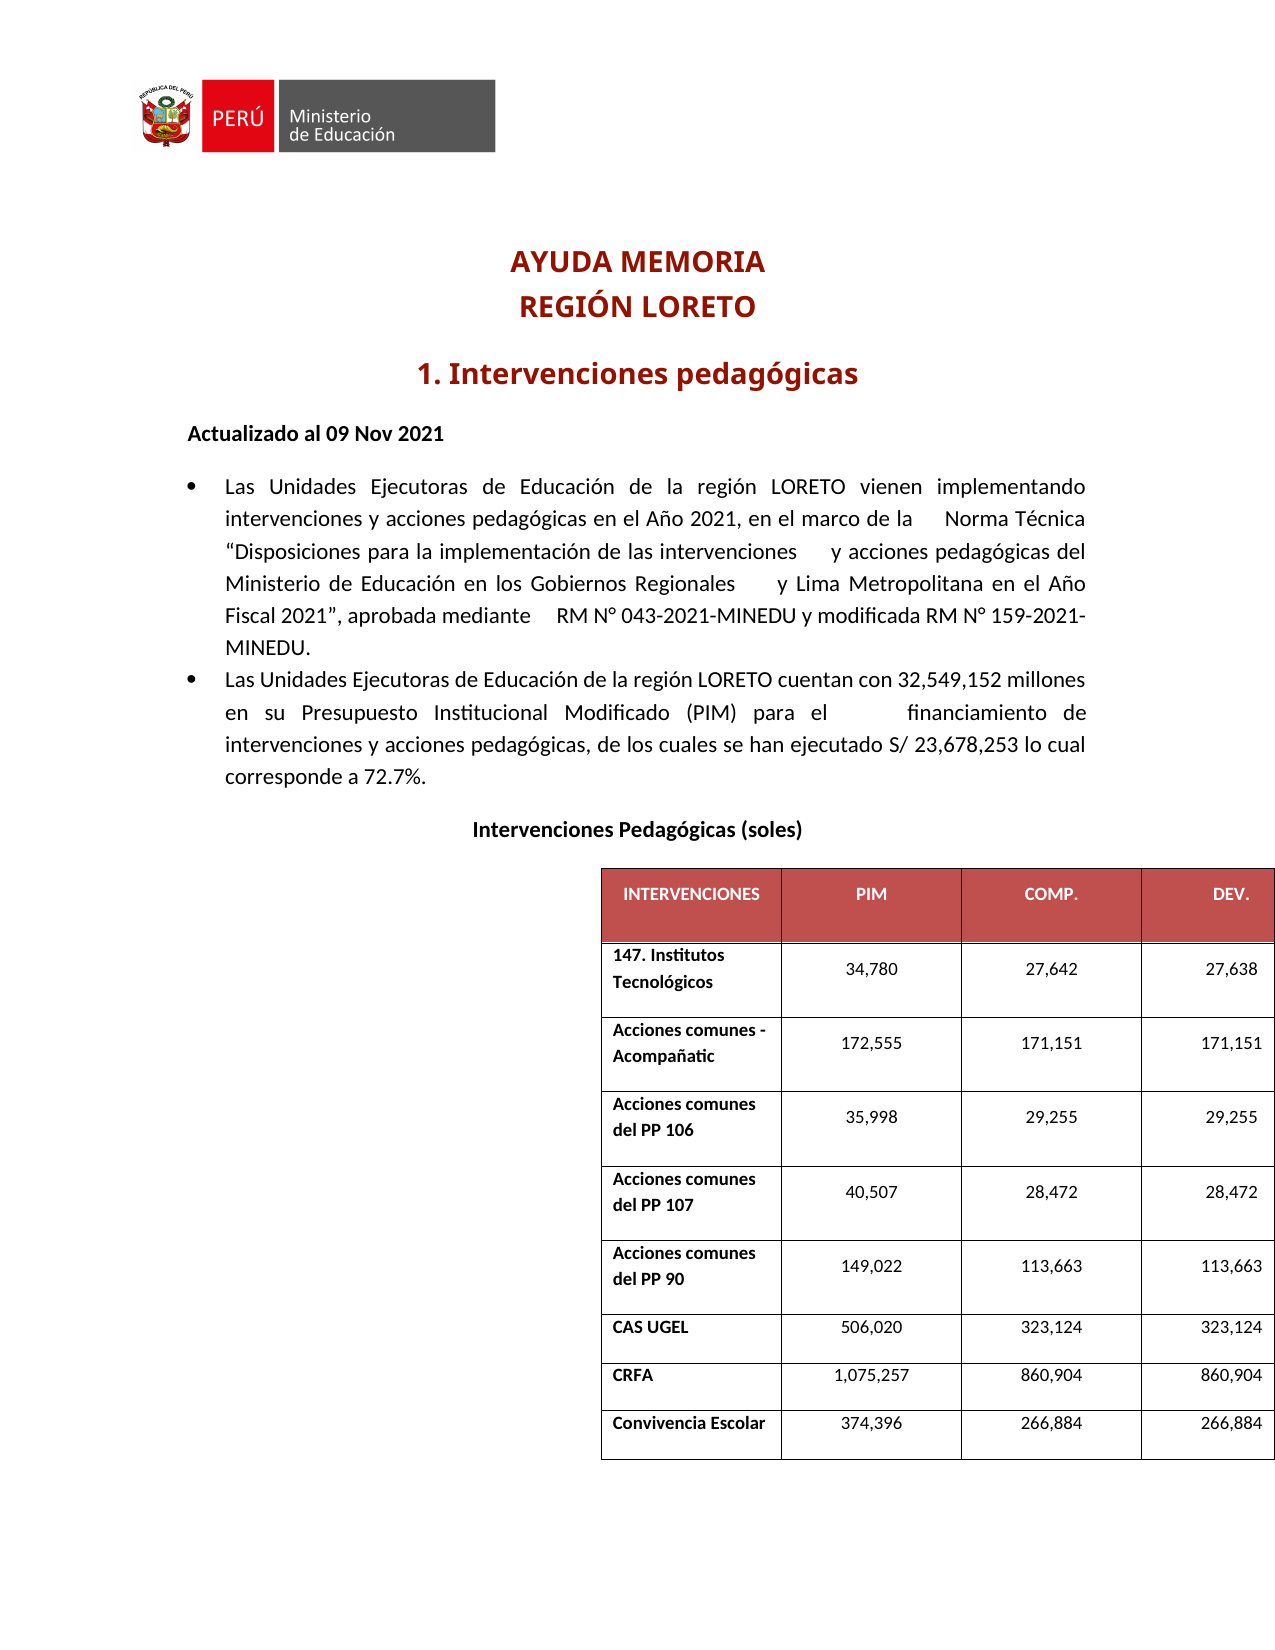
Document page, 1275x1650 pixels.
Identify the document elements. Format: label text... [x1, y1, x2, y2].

table_cell 147. Institutos Tecnológicos [602, 944, 781, 1017]
table_header INTERVENCIONES [602, 869, 781, 942]
table_cell 323,124 [962, 1315, 1141, 1362]
list Las Unidades Ejecutoras de Educación de la región LORETO vienen implementando intervenciones y acciones pedagógicas en el Año 2021, en el marco de la Norma Técnica “Disposiciones para la implementación de las intervenciones y acciones pedagógicas del Ministerio de Educación en los Gobiernos Regionales y Lima Metropolitana en el Año Fiscal 2021”, aprobada mediante RM N° 043-2021-MINEDU y modificada RM N° 159-2021-MINEDU. [187, 472, 1087, 661]
table_cell 27,638 [1142, 944, 1274, 1017]
table_cell 171,151 [1142, 1018, 1274, 1091]
table_header PIM [782, 869, 961, 942]
table_cell 34,780 [782, 944, 961, 1017]
table_cell 1,075,257 [782, 1364, 961, 1410]
table_cell CRFA [602, 1364, 781, 1410]
table_cell 40,507 [782, 1167, 961, 1240]
table_cell Convivencia Escolar [602, 1411, 781, 1458]
table_cell 27,642 [962, 944, 1141, 1017]
table_cell 28,472 [1142, 1167, 1274, 1240]
table_cell 506,020 [782, 1315, 961, 1362]
table_cell 172,555 [782, 1018, 961, 1091]
table_cell CAS UGEL [602, 1315, 781, 1362]
table_cell Acciones comunes - Acompañatic [602, 1018, 781, 1091]
table_cell 149,022 [782, 1241, 961, 1314]
table_cell 29,255 [962, 1092, 1141, 1166]
table_cell 323,124 [1142, 1315, 1274, 1362]
text Actualizado al 09 Nov 2021 [187, 419, 1087, 447]
table_cell 171,151 [962, 1018, 1141, 1091]
table_cell 266,884 [1142, 1411, 1274, 1458]
subtitle 1. Intervenciones pedagógicas [187, 353, 1087, 393]
table_cell 113,663 [1142, 1241, 1274, 1314]
picture [128, 75, 502, 156]
table_cell 28,472 [962, 1167, 1141, 1240]
table_cell 113,663 [962, 1241, 1141, 1314]
table_cell 374,396 [782, 1411, 961, 1458]
title AYUDA MEMORIA REGIÓN LORETO [187, 241, 1087, 326]
table_header DEV. [1142, 869, 1274, 942]
table_cell 29,255 [1142, 1092, 1274, 1166]
text Intervenciones Pedagógicas (soles) [187, 815, 1087, 843]
list Las Unidades Ejecutoras de Educación de la región LORETO cuentan con 32,549,152 millones en su Presupuesto Institucional Modificado (PIM) para el financiamiento de intervenciones y acciones pedagógicas, de los cuales se han ejecutado S/ 23,678,253 lo cual corresponde a 72.7%. [187, 666, 1087, 790]
table_cell Acciones comunes del PP 90 [602, 1241, 781, 1314]
table_cell Acciones comunes del PP 106 [602, 1092, 781, 1166]
table_cell 35,998 [782, 1092, 961, 1166]
table_cell 860,904 [1142, 1364, 1274, 1410]
table_header COMP. [962, 869, 1141, 942]
table_cell 266,884 [962, 1411, 1141, 1458]
table_cell Acciones comunes del PP 107 [602, 1167, 781, 1240]
table_cell 860,904 [962, 1364, 1141, 1410]
